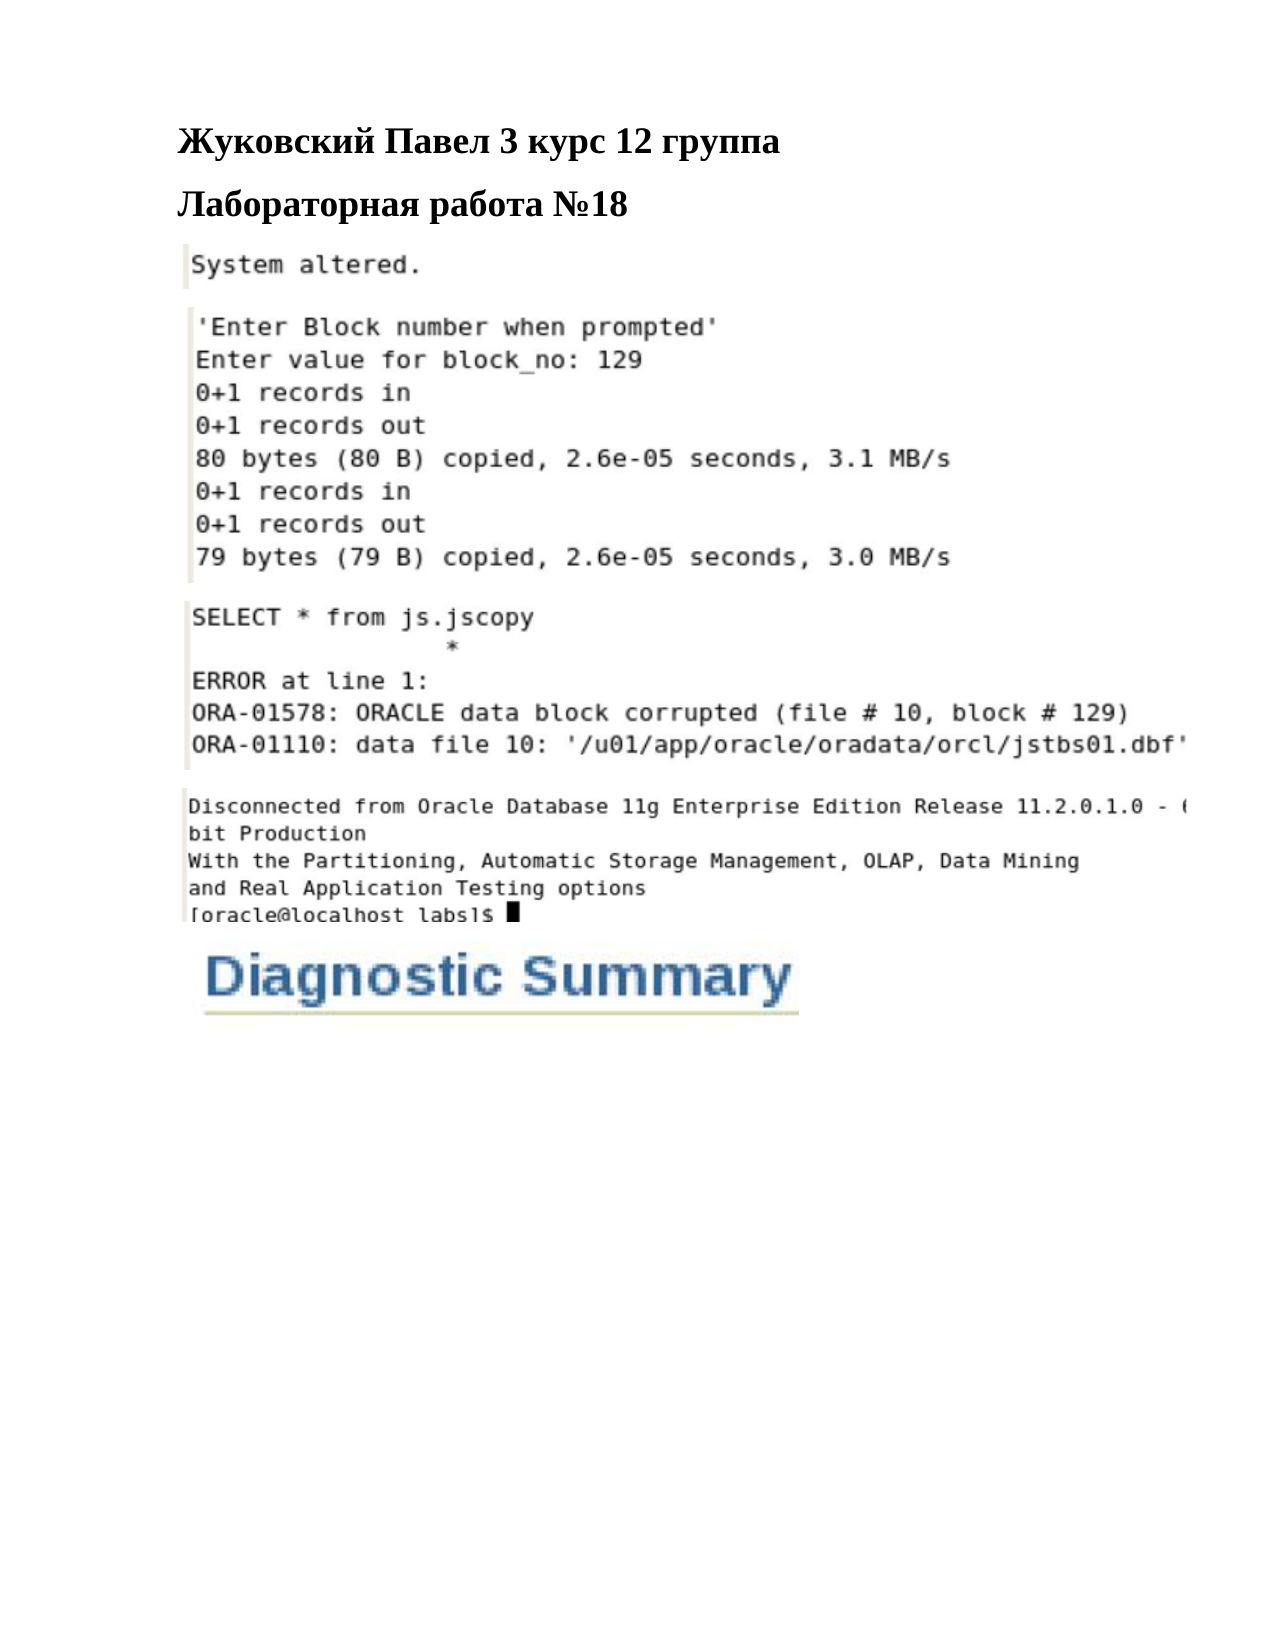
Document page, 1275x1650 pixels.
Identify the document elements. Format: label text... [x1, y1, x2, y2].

picture [177, 601, 1187, 770]
text Жуковский Павел 3 курс 12 группа [177, 118, 1186, 161]
text Лабораторная работа №18 [177, 181, 1186, 224]
picture [177, 788, 1187, 922]
picture [177, 940, 800, 1025]
picture [177, 307, 957, 583]
picture [177, 244, 424, 289]
